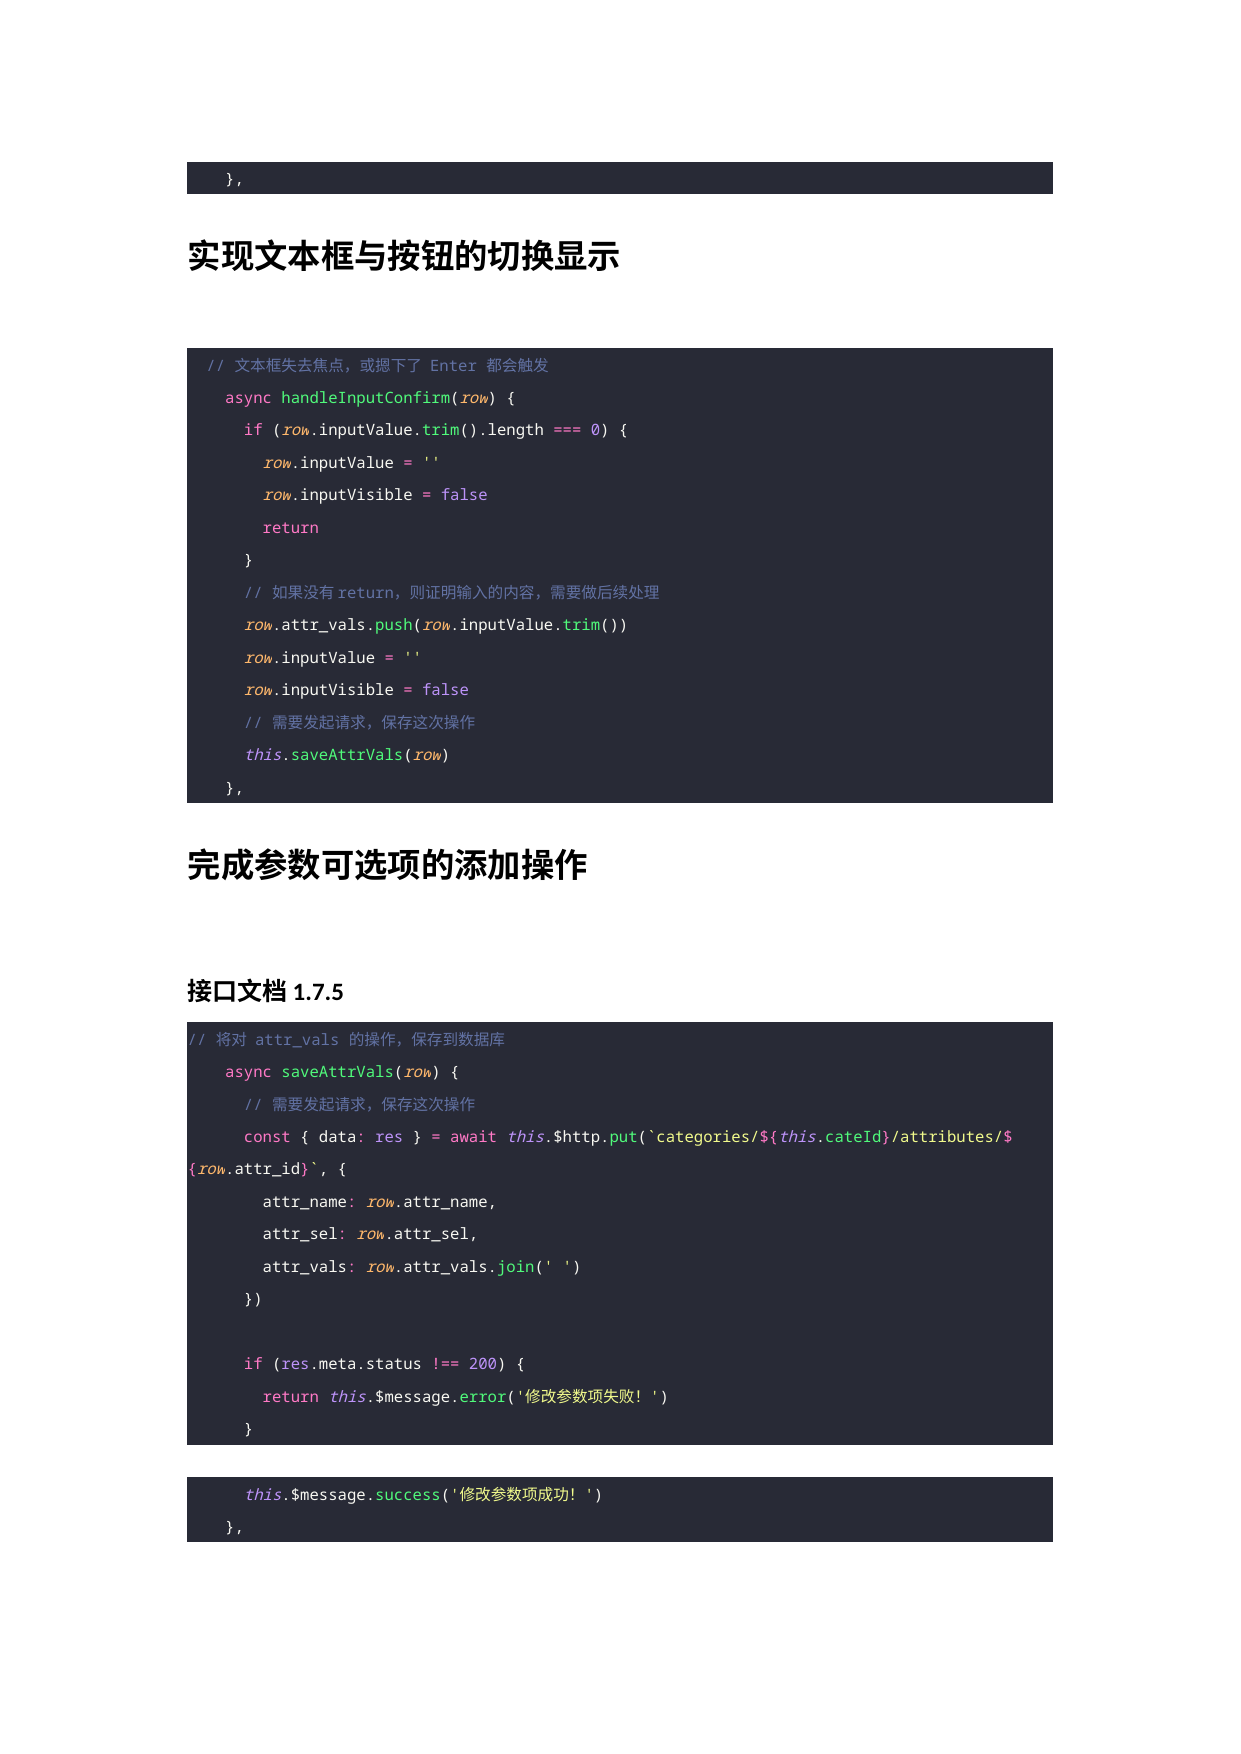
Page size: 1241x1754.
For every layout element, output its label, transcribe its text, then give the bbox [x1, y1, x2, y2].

text // 如果没有return，则证明输入的内容，需要做后续处理 [187, 576, 1053, 608]
text }, [187, 1510, 1053, 1542]
text // 需要发起请求，保存这次操作 [187, 706, 1053, 738]
text row.inputValue = '' [187, 641, 1053, 673]
text // 文本框失去焦点，或摁下了 Enter 都会触发 [187, 348, 1053, 381]
text // 将对 attr_vals 的操作，保存到数据库 [187, 1022, 1053, 1055]
text row.inputValue = '' [187, 446, 1053, 478]
text const { data: res } = await this.$http.put(`categories/${this.cateId}/attributes/${row.attr_id}`, { [187, 1120, 1053, 1185]
text attr_sel: row.attr_sel, [187, 1217, 1053, 1250]
text return this.$message.error('修改参数项失败！') [187, 1380, 1053, 1412]
text this.saveAttrVals(row) [187, 738, 1053, 771]
text row.inputVisible = false [187, 478, 1053, 511]
text row.attr_vals.push(row.inputValue.trim()) [187, 608, 1053, 641]
text if (row.inputValue.trim().length === 0) { [187, 413, 1053, 446]
text } [187, 543, 1053, 576]
text }) [187, 1282, 1053, 1315]
text attr_vals: row.attr_vals.join(' ') [187, 1250, 1053, 1282]
text this.$message.success('修改参数项成功！') [187, 1477, 1053, 1510]
text }, [187, 162, 1053, 194]
text 接口文档1.7.5 [187, 957, 1053, 1022]
subtitle 完成参数可选项的添加操作 [187, 830, 1053, 895]
text async handleInputConfirm(row) { [187, 381, 1053, 413]
text row.inputVisible = false [187, 673, 1053, 706]
text }, [187, 771, 1053, 803]
text // 需要发起请求，保存这次操作 [187, 1087, 1053, 1120]
text return [187, 511, 1053, 543]
text async saveAttrVals(row) { [187, 1055, 1053, 1087]
text if (res.meta.status !== 200) { [187, 1347, 1053, 1380]
text attr_name: row.attr_name, [187, 1185, 1053, 1217]
subtitle 实现文本框与按钮的切换显示 [187, 222, 1053, 287]
text } [187, 1412, 1053, 1445]
